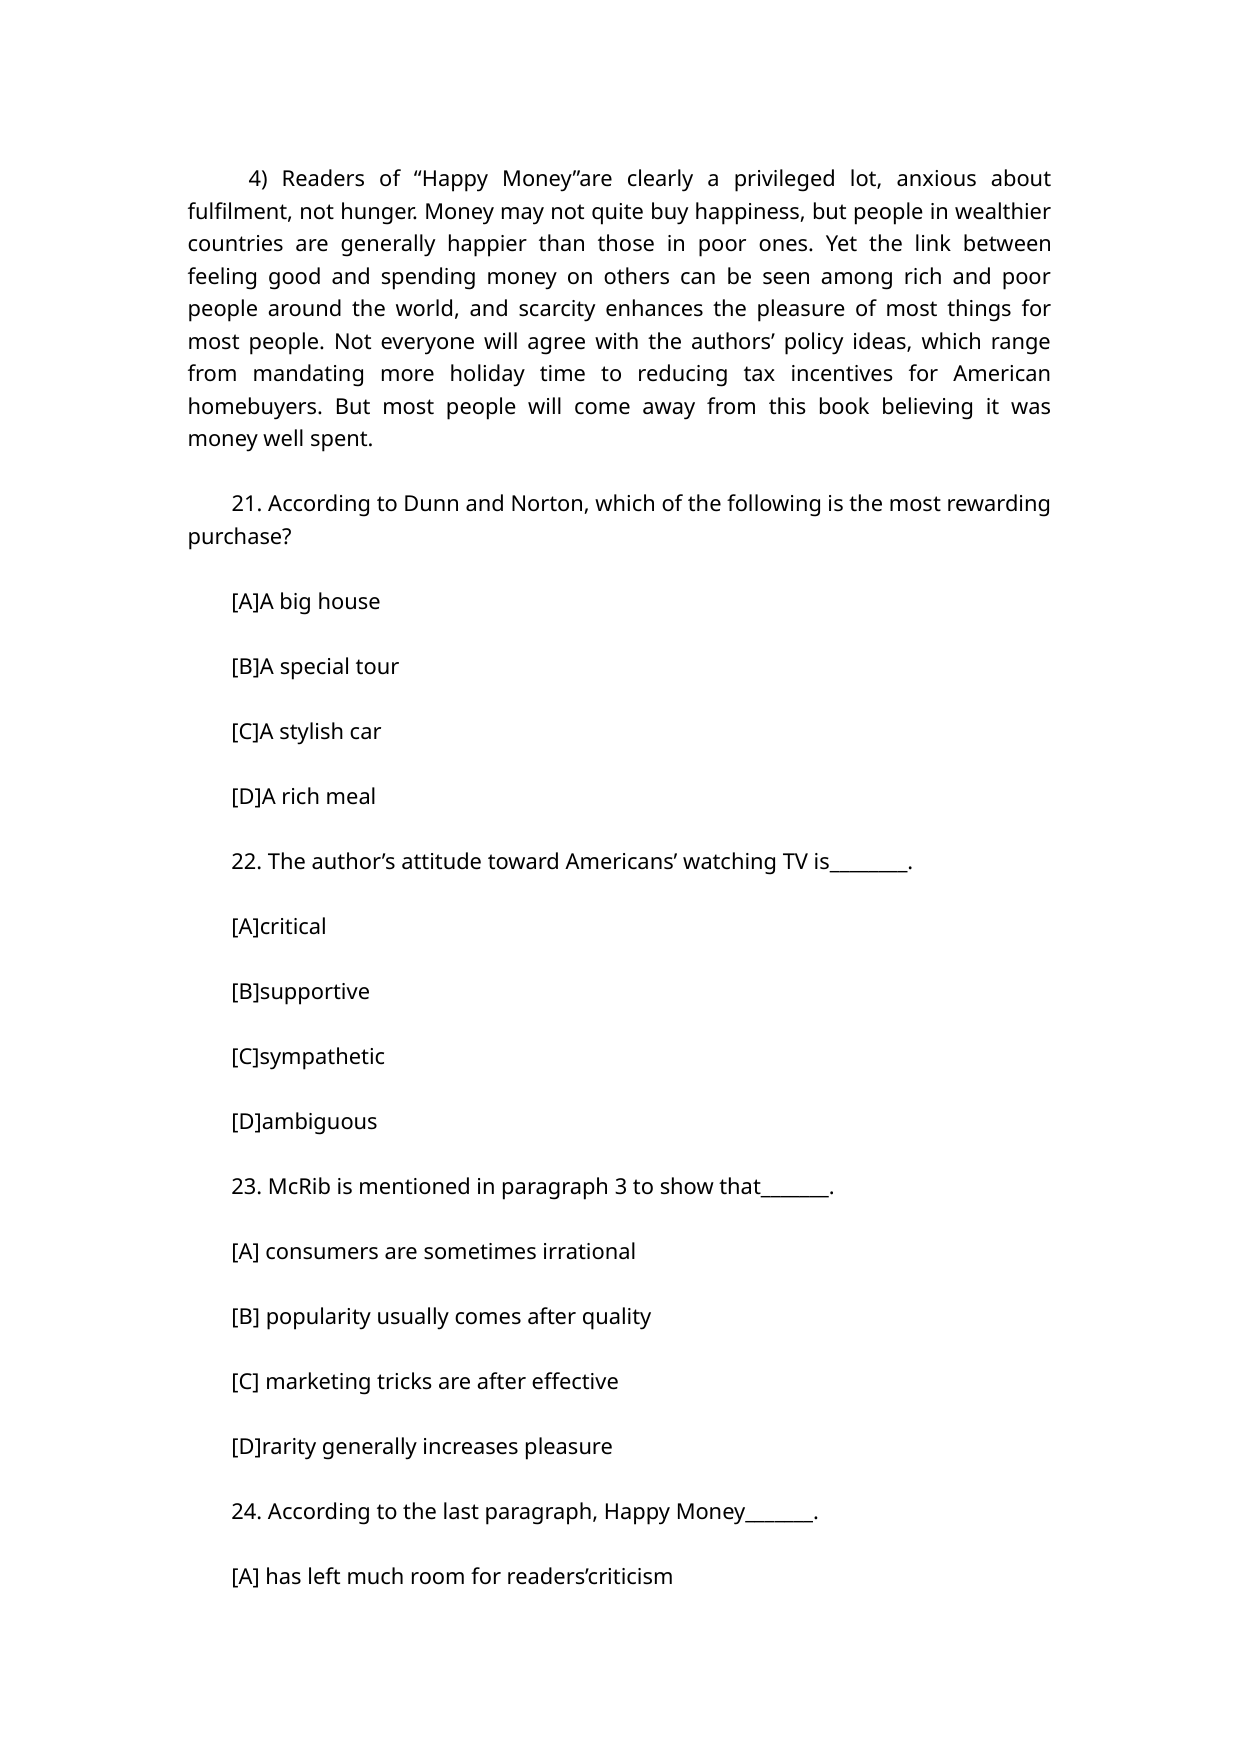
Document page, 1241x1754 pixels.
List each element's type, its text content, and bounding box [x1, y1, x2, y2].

text 23. McRib is mentioned in paragraph 3 to show that_______. [187, 1169, 1053, 1202]
text [B] popularity usually comes after quality [187, 1299, 1053, 1332]
text [B]supportive [187, 974, 1053, 1007]
text [C]A stylish car [187, 714, 1053, 747]
text 4) Readers of “Happy Money”are clearly a privileged lot, anxious about fulfilment, not hunger. Money may not quite buy happiness, but people in wealthier countries are generally happier than those in poor ones. Yet the link between feeling good and spending money on others can be seen among rich and poor people around the world, and scarcity enhances the pleasure of most things for most people. Not everyone will agree with the authors’ policy ideas, which range from mandating more holiday time to reducing tax incentives for American homebuyers. But most people will come away from this book believing it was money well spent. [187, 162, 1053, 454]
text 21. According to Dunn and Norton, which of the following is the most rewarding purchase? [187, 487, 1053, 552]
text [D]ambiguous [187, 1104, 1053, 1137]
text [A] consumers are sometimes irrational [187, 1234, 1053, 1267]
text [C] marketing tricks are after effective [187, 1364, 1053, 1397]
text 22. The author’s attitude toward Americans’ watching TV is________. [187, 844, 1053, 877]
text [A]critical [187, 909, 1053, 942]
text [A]A big house [187, 584, 1053, 617]
text [A] has left much room for readers’criticism [187, 1559, 1053, 1592]
text [D]A rich meal [187, 779, 1053, 812]
text [B]A special tour [187, 649, 1053, 682]
text [D]rarity generally increases pleasure [187, 1429, 1053, 1462]
text [C]sympathetic [187, 1039, 1053, 1072]
text 24. According to the last paragraph, Happy Money_______. [187, 1494, 1053, 1527]
